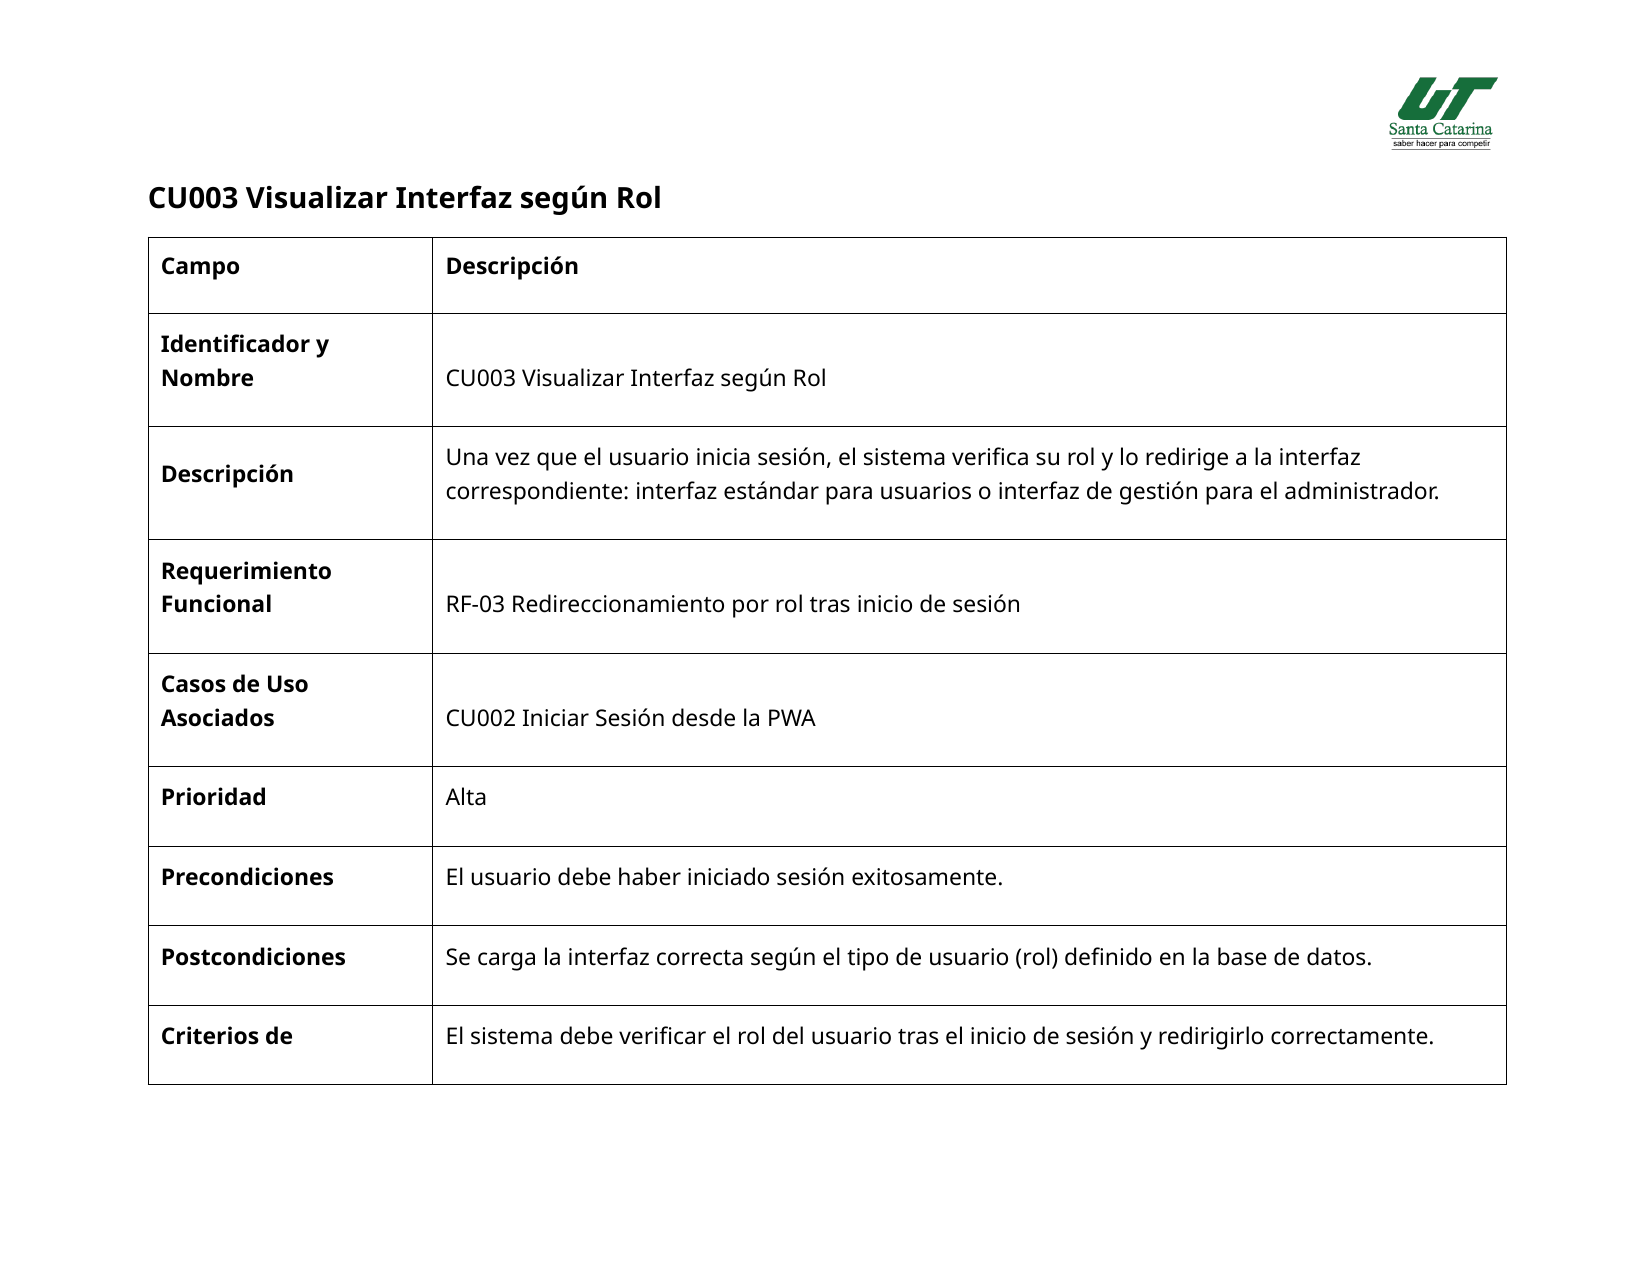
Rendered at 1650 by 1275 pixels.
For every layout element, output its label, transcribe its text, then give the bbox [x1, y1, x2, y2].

table_header Descripción [433, 238, 1506, 313]
table_cell CU003 Visualizar Interfaz según Rol [433, 314, 1506, 426]
table_cell El sistema debe verificar el rol del usuario tras el inicio de sesión y redirigirlo correctamente. [433, 1006, 1506, 1084]
table_cell Identificador y Nombre [149, 314, 432, 426]
table_header Campo [149, 238, 432, 313]
table_cell Precondiciones [149, 847, 432, 925]
table_cell Requerimiento Funcional [149, 540, 432, 653]
picture [1385, 73, 1503, 154]
table_cell Alta [433, 767, 1506, 846]
table_cell Se carga la interfaz correcta según el tipo de usuario (rol) definido en la base de datos. [433, 926, 1506, 1005]
text CU003 Visualizar Interfaz según Rol [148, 177, 1502, 217]
table_cell Una vez que el usuario inicia sesión, el sistema verifica su rol y lo redirige a la interfaz correspondiente: interfaz estándar para usuarios o interfaz de gestión para el administrador. [433, 427, 1506, 539]
table_cell Descripción [149, 427, 432, 539]
table_cell RF-03 Redireccionamiento por rol tras inicio de sesión [433, 540, 1506, 653]
table_cell El usuario debe haber iniciado sesión exitosamente. [433, 847, 1506, 925]
table_cell Casos de Uso Asociados [149, 654, 432, 766]
table_cell CU002 Iniciar Sesión desde la PWA [433, 654, 1506, 766]
table_cell Criterios de aceptación [149, 1006, 432, 1084]
table_cell Prioridad [149, 767, 432, 846]
table_cell Postcondiciones [149, 926, 432, 1005]
